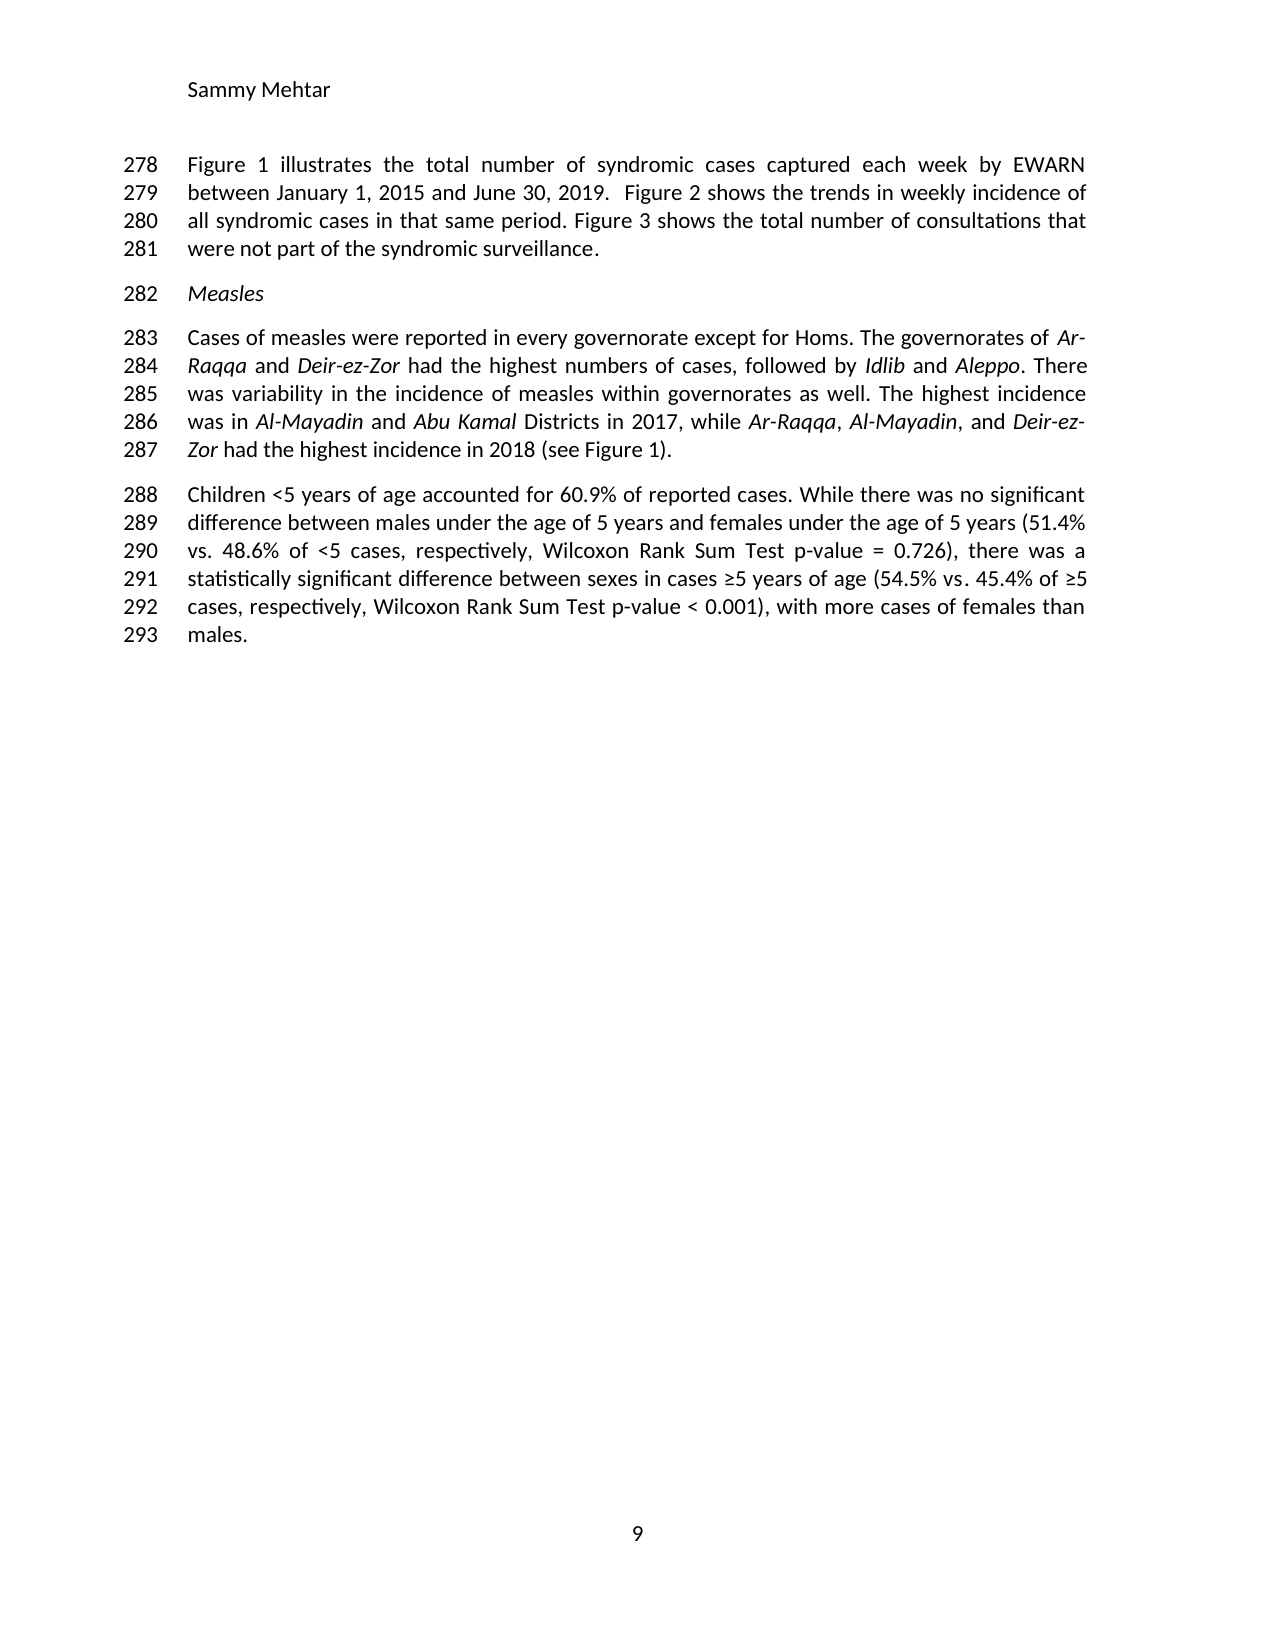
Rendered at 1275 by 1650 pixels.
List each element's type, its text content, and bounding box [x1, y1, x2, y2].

text Measles [187, 279, 1087, 307]
text Figure 1 illustrates the total number of syndromic cases captured each week by EWARN between January 1, 2015 and June 30, 2019. Figure 2 shows the trends in weekly incidence of all syndromic cases in that same period. Figure 3 shows the total number of consultations that were not part of the syndromic surveillance. [187, 150, 1087, 262]
text Cases of measles were reported in every governorate except for Homs. The governorates of Ar-Raqqa and Deir-ez-Zor had the highest numbers of cases, followed by Idlib and Aleppo. There was variability in the incidence of measles within governorates as well. The highest incidence was in Al-Mayadin and Abu Kamal Districts in 2017, while Ar-Raqqa, Al-Mayadin, and Deir-ez-Zor had the highest incidence in 2018 (see Figure 1). [187, 323, 1087, 463]
text Children <5 years of age accounted for 60.9% of reported cases. While there was no significant difference between males under the age of 5 years and females under the age of 5 years (51.4% vs. 48.6% of <5 cases, respectively, Wilcoxon Rank Sum Test p-value = 0.726), there was a statistically significant difference between sexes in cases ≥5 years of age (54.5% vs. 45.4% of ≥5 cases, respectively, Wilcoxon Rank Sum Test p-value < 0.001), with more cases of females than males. [187, 480, 1087, 648]
